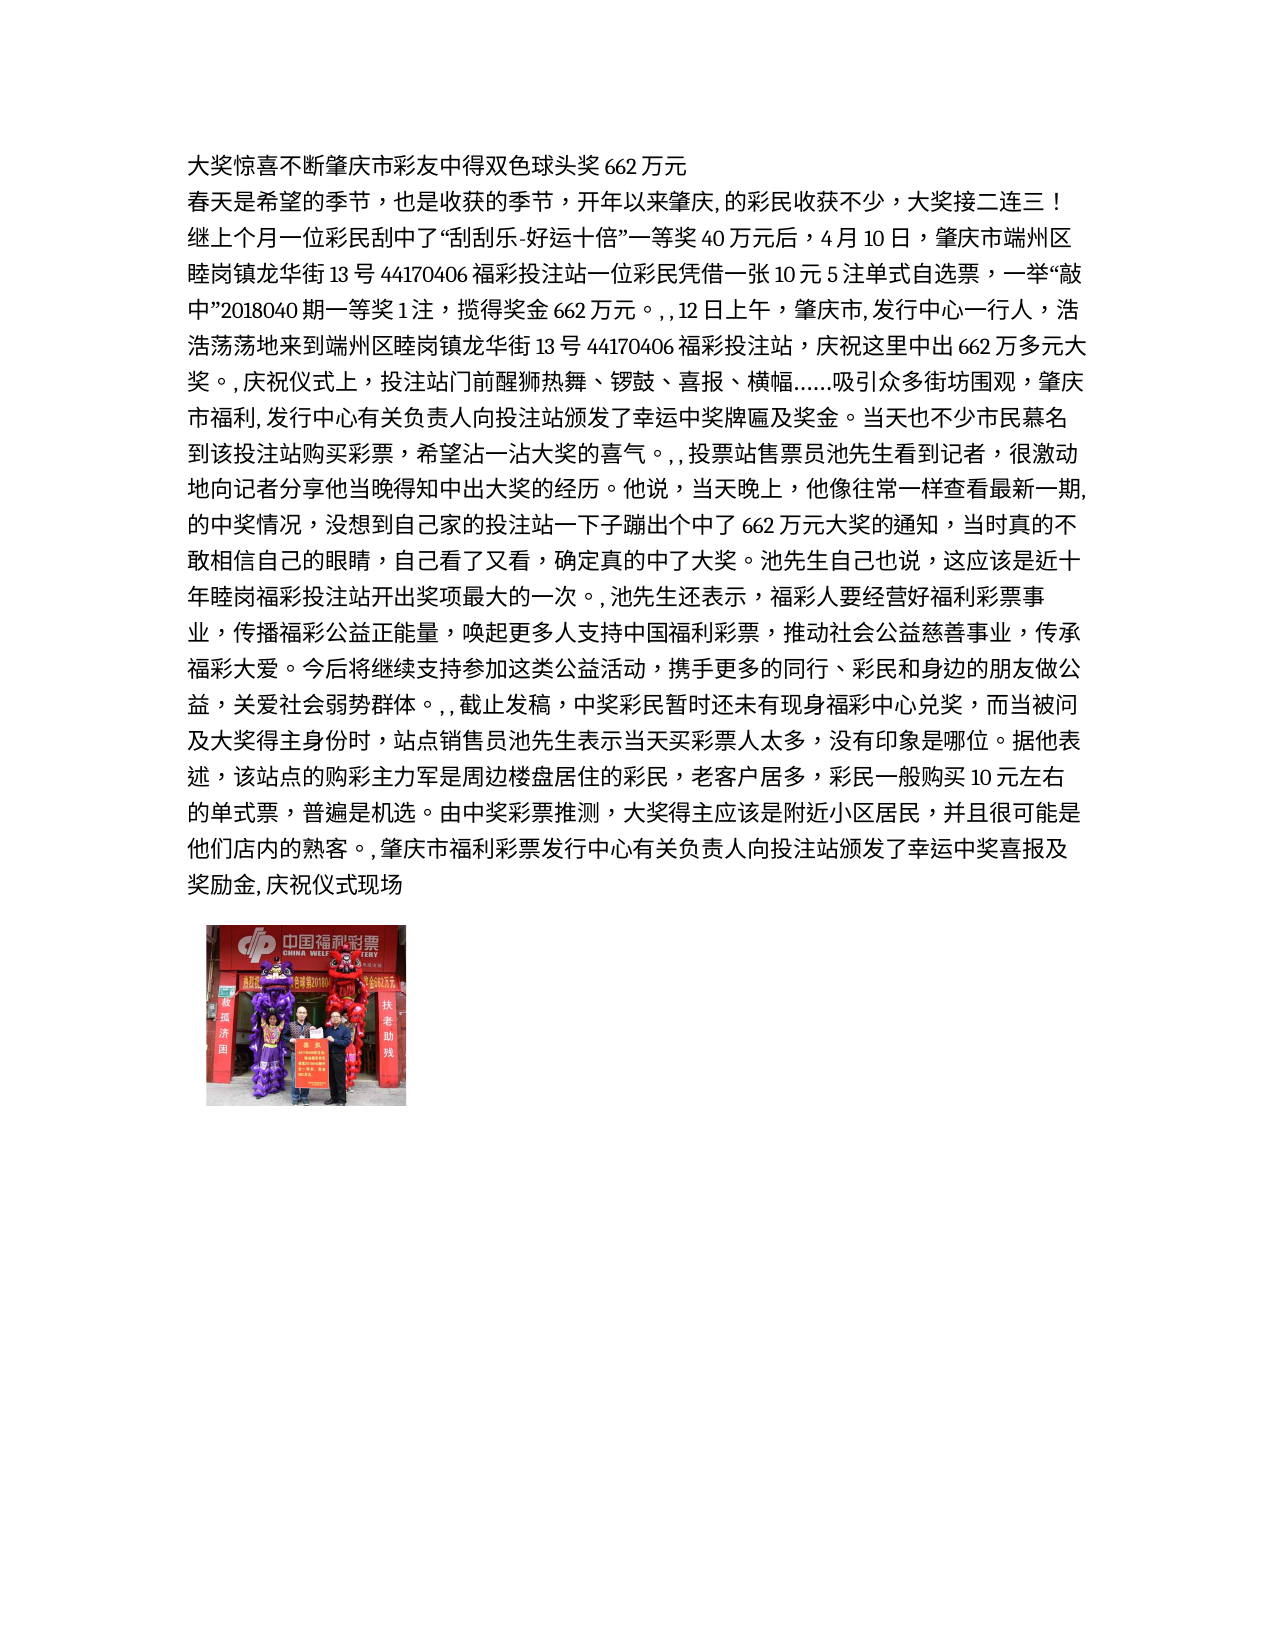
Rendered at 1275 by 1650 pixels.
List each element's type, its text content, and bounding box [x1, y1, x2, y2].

picture [206, 925, 407, 1106]
text 大奖惊喜不断肇庆市彩友中得双色球头奖662万元 春天是希望的季节，也是收获的季节，开年以来肇庆, 的彩民收获不少，大奖接二连三！继上个月一位彩民刮中了“刮刮乐-好运十倍”一等奖40万元后，4月10日，肇庆市端州区睦岗镇龙华街13号44170406福彩投注站一位彩民凭借一张10元5注单式自选票，一举“敲中”2018040期一等奖1注，揽得奖金662万元。, , 12日上午，肇庆市, 发行中心一行人，浩浩荡荡地来到端州区睦岗镇龙华街13号44170406福彩投注站，庆祝这里中出662万多元大奖。, 庆祝仪式上，投注站门前醒狮热舞、锣鼓、喜报、横幅……吸引众多街坊围观，肇庆市福利, 发行中心有关负责人向投注站颁发了幸运中奖牌匾及奖金。当天也不少市民慕名到该投注站购买彩票，希望沾一沾大奖的喜气。, , 投票站售票员池先生看到记者，很激动地向记者分享他当晚得知中出大奖的经历。他说，当天晚上，他像往常一样查看最新一期, 的中奖情况，没想到自己家的投注站一下子蹦出个中了662万元大奖的通知，当时真的不敢相信自己的眼睛，自己看了又看，确定真的中了大奖。池先生自己也说，这应该是近十年睦岗福彩投注站开出奖项最大的一次。, 池先生还表示，福彩人要经营好福利彩票事业，传播福彩公益正能量，唤起更多人支持中国福利彩票，推动社会公益慈善事业，传承福彩大爱。今后将继续支持参加这类公益活动，携手更多的同行、彩民和身边的朋友做公益，关爱社会弱势群体。, , 截止发稿，中奖彩民暂时还未有现身福彩中心兑奖，而当被问及大奖得主身份时，站点销售员池先生表示当天买彩票人太多，没有印象是哪位。据他表述，该站点的购彩主力军是周边楼盘居住的彩民，老客户居多，彩民一般购买10元左右的单式票，普遍是机选。由中奖彩票推测，大奖得主应该是附近小区居民，并且很可能是他们店内的熟客。, 肇庆市福利彩票发行中心有关负责人向投注站颁发了幸运中奖喜报及奖励金, 庆祝仪式现场 [187, 150, 1087, 900]
